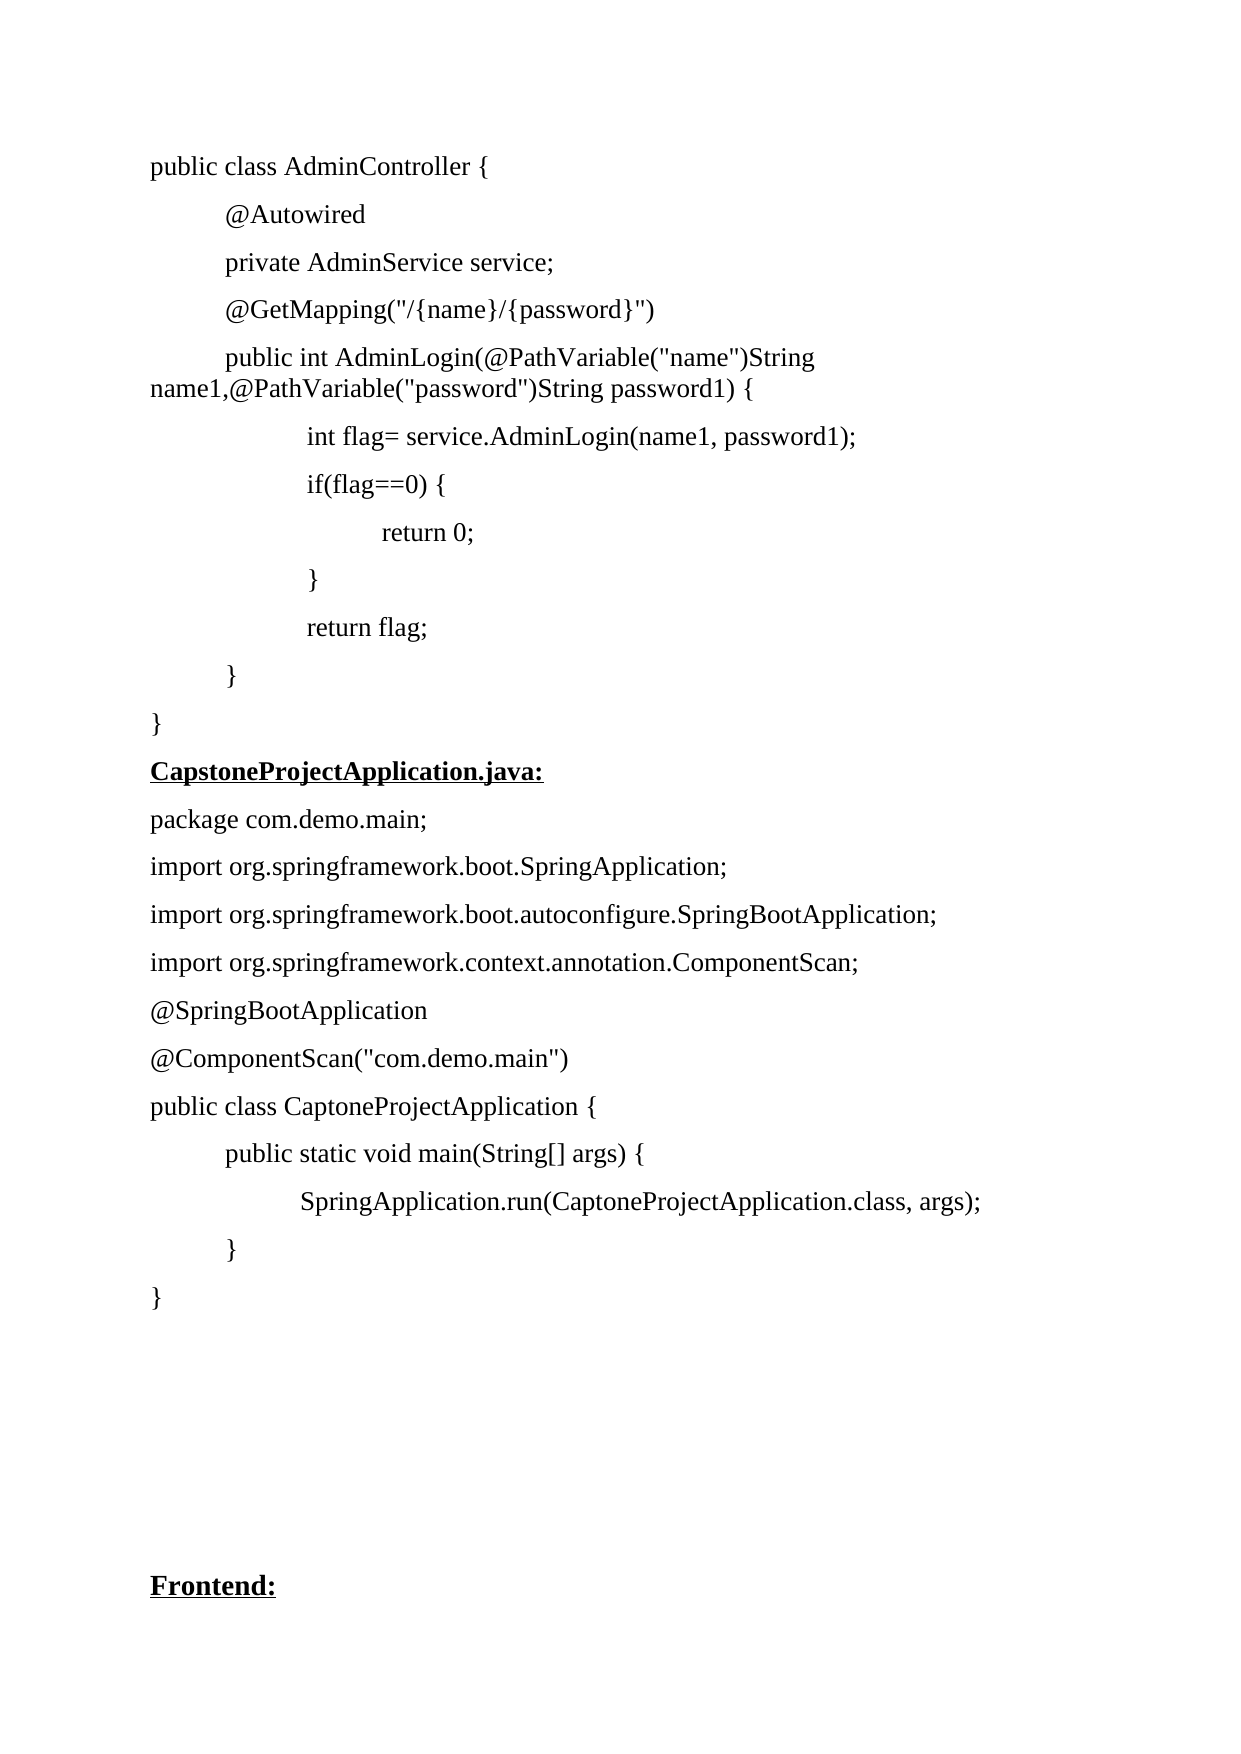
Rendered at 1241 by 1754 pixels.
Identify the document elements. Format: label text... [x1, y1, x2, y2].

text } [150, 1233, 1090, 1264]
text @ComponentScan("com.demo.main") [150, 1042, 1090, 1073]
text } [150, 564, 1090, 595]
text Frontend: [150, 1568, 1090, 1601]
text @Autowired [150, 198, 1090, 229]
text public static void main(String[] args) { [150, 1137, 1090, 1168]
text public class AdminController { [150, 150, 1090, 181]
text import org.springframework.boot.autoconfigure.SpringBootApplication; [150, 898, 1090, 929]
text SpringApplication.run(CaptoneProjectApplication.class, args); [150, 1185, 1090, 1216]
text @GetMapping("/{name}/{password}") [150, 293, 1090, 324]
text CapstoneProjectApplication.java: [150, 755, 1090, 786]
text import org.springframework.context.annotation.ComponentScan; [150, 946, 1090, 977]
text import org.springframework.boot.SpringApplication; [150, 851, 1090, 882]
text return 0; [150, 516, 1090, 547]
text public int AdminLogin(@PathVariable("name")String name1,@PathVariable("password")String password1) { [150, 341, 1090, 403]
text int flag= service.AdminLogin(name1, password1); [150, 420, 1090, 451]
text } [150, 1281, 1090, 1312]
text return flag; [150, 611, 1090, 643]
text package com.demo.main; [150, 803, 1090, 834]
text @SpringBootApplication [150, 994, 1090, 1025]
text private AdminService service; [150, 246, 1090, 277]
text if(flag==0) { [150, 468, 1090, 499]
text } [150, 659, 1090, 690]
text } [150, 707, 1090, 738]
text public class CaptoneProjectApplication { [150, 1089, 1090, 1121]
